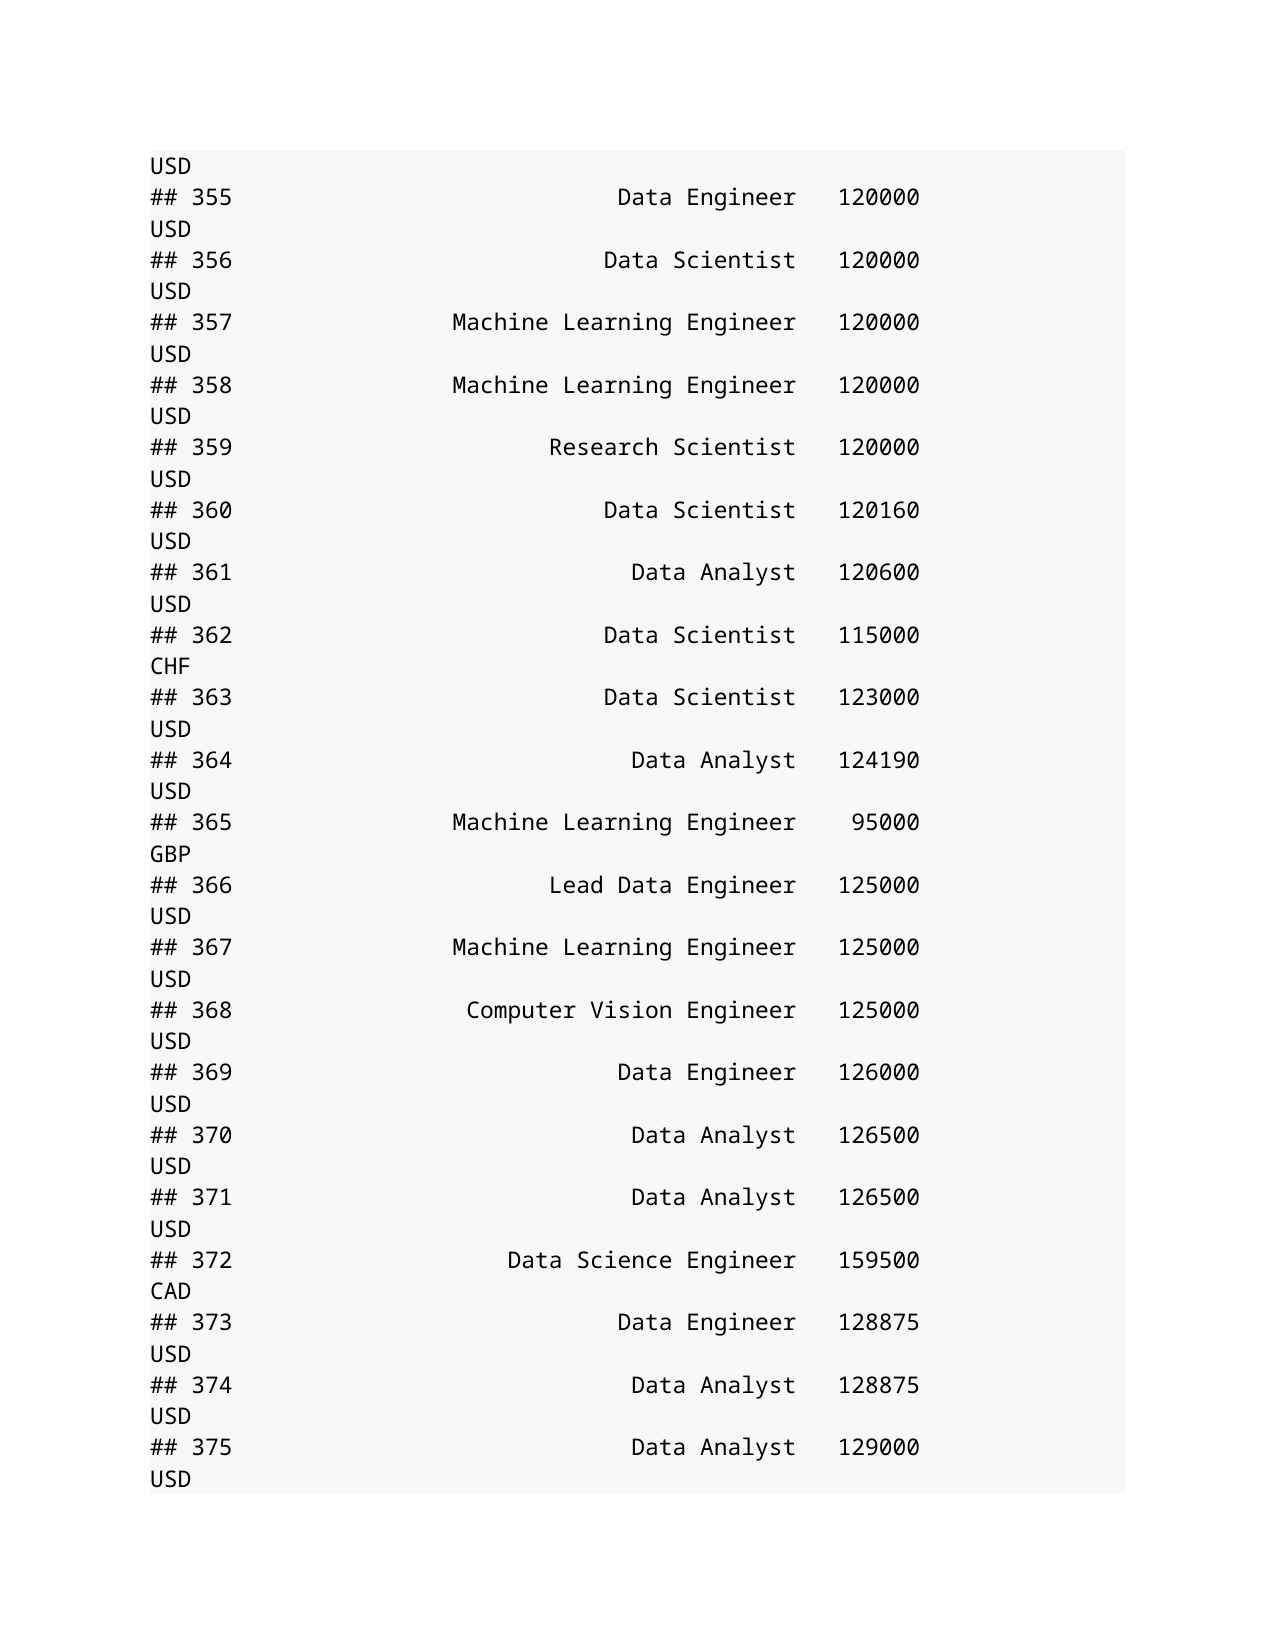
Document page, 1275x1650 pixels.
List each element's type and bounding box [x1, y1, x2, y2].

text [150, 150, 1125, 1494]
